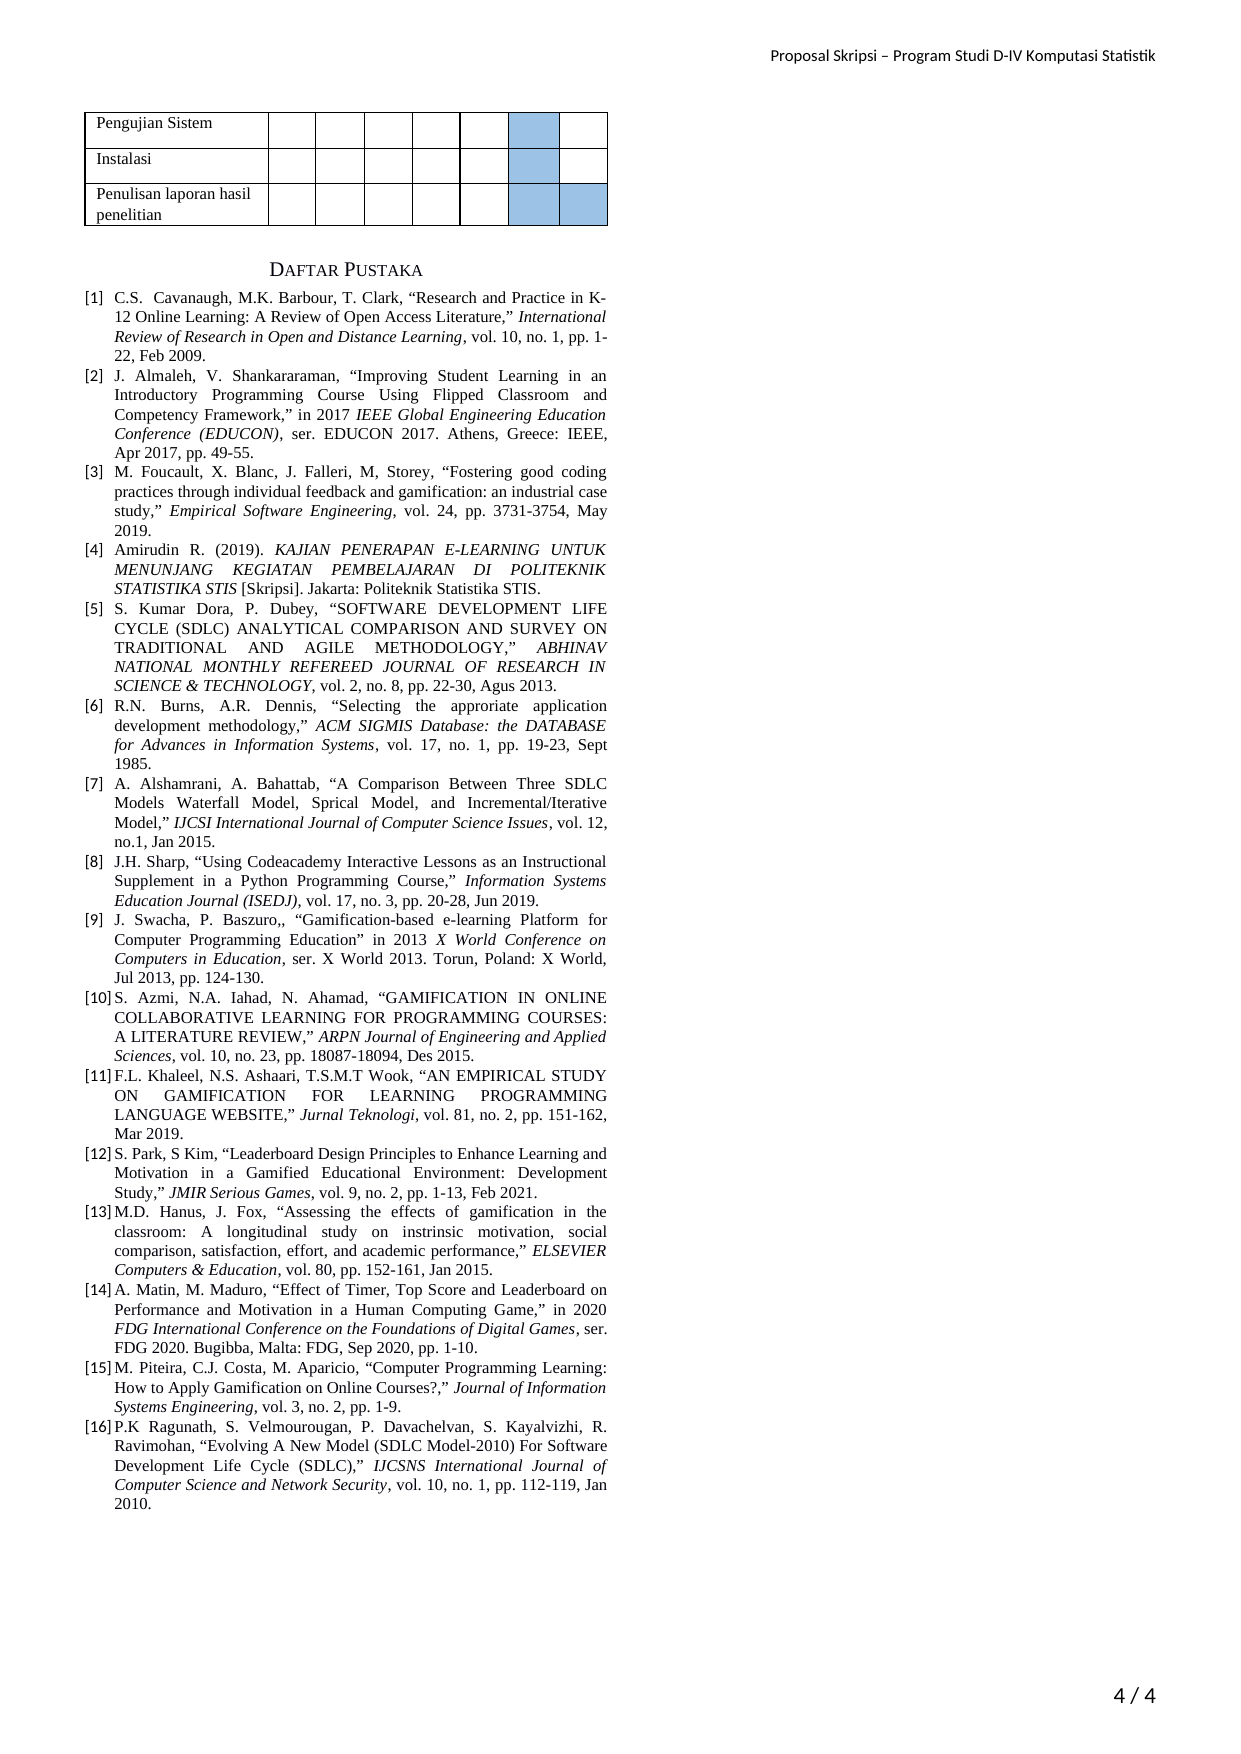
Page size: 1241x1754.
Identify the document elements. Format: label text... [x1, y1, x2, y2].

table_cell [316, 113, 364, 148]
table_cell [560, 184, 607, 225]
list R.N. Burns, A.R. Dennis, “Selecting the approriate application development methodology,” ACM SIGMIS Database: the DATABASE for Advances in Information Systems, vol. 17, no. 1, pp. 19-23, Sept 1985. [84, 695, 608, 773]
table_cell [413, 149, 459, 183]
list F.L. Khaleel, N.S. Ashaari, T.S.M.T Wook, “AN EMPIRICAL STUDY ON GAMIFICATION FOR LEARNING PROGRAMMING LANGUAGE WEBSITE,” Jurnal Teknologi, vol. 81, no. 2, pp. 151-162, Mar 2019. [84, 1065, 608, 1143]
list C.S. Cavanaugh, M.K. Barbour, T. Clark, “Research and Practice in K-12 Online Learning: A Review of Open Access Literature,” International Review of Research in Open and Distance Learning, vol. 10, no. 1, pp. 1-22, Feb 2009. [84, 287, 608, 365]
list A. Matin, M. Maduro, “Effect of Timer, Top Score and Leaderboard on Performance and Motivation in a Human Computing Game,” in 2020 FDG International Conference on the Foundations of Digital Games, ser. FDG 2020. Bugibba, Malta: FDG, Sep 2020, pp. 1-10. [84, 1279, 608, 1357]
table_cell [509, 184, 559, 225]
table_cell [269, 113, 315, 148]
table_cell [365, 184, 412, 225]
list J.H. Sharp, “Using Codeacademy Interactive Lessons as an Instructional Supplement in a Python Programming Course,” Information Systems Education Journal (ISEDJ), vol. 17, no. 3, pp. 20-28, Jun 2019. [84, 851, 608, 909]
list M. Piteira, C.J. Costa, M. Aparicio, “Computer Programming Learning: How to Apply Gamification on Online Courses?,” Journal of Information Systems Engineering, vol. 3, no. 2, pp. 1-9. [84, 1357, 608, 1416]
table_cell [269, 184, 315, 225]
table_cell [413, 184, 459, 225]
list P.K Ragunath, S. Velmourougan, P. Davachelvan, S. Kayalvizhi, R. Ravimohan, “Evolving A New Model (SDLC Model-2010) For Software Development Life Cycle (SDLC),” IJCSNS International Journal of Computer Science and Network Security, vol. 10, no. 1, pp. 112-119, Jan 2010. [84, 1416, 608, 1513]
table_cell [365, 149, 412, 183]
list Amirudin R. (2019). KAJIAN PENERAPAN E-LEARNING UNTUK MENUNJANG KEGIATAN PEMBELAJARAN DI POLITEKNIK STATISTIKA STIS [Skripsi]. Jakarta: Politeknik Statistika STIS. [84, 539, 608, 598]
table_cell [509, 113, 559, 148]
list S. Park, S Kim, “Leaderboard Design Principles to Enhance Learning and Motivation in a Gamified Educational Environment: Development Study,” JMIR Serious Games, vol. 9, no. 2, pp. 1-13, Feb 2021. [84, 1143, 608, 1202]
table_cell [269, 149, 315, 183]
table_cell [461, 113, 508, 148]
table_cell Penulisan laporan hasil penelitian [86, 184, 268, 225]
table_cell [509, 149, 559, 183]
table_cell [560, 149, 607, 183]
table_cell [316, 184, 364, 225]
subtitle Daftar Pustaka [84, 257, 608, 281]
list S. Azmi, N.A. Iahad, N. Ahamad, “GAMIFICATION IN ONLINE COLLABORATIVE LEARNING FOR PROGRAMMING COURSES: A LITERATURE REVIEW,” ARPN Journal of Engineering and Applied Sciences, vol. 10, no. 23, pp. 18087-18094, Des 2015. [84, 987, 608, 1065]
list M. Foucault, X. Blanc, J. Falleri, M, Storey, “Fostering good coding practices through individual feedback and gamification: an industrial case study,” Empirical Software Engineering, vol. 24, pp. 3731-3754, May 2019. [84, 462, 608, 539]
list J. Almaleh, V. Shankararaman, “Improving Student Learning in an Introductory Programming Course Using Flipped Classroom and Competency Framework,” in 2017 IEEE Global Engineering Education Conference (EDUCON), ser. EDUCON 2017. Athens, Greece: IEEE, Apr 2017, pp. 49-55. [84, 365, 608, 462]
table_cell Pengujian Sistem [86, 113, 268, 148]
table_cell [560, 113, 607, 148]
table_cell [413, 113, 459, 148]
list J. Swacha, P. Baszuro,, “Gamification-based e-learning Platform for Computer Programming Education” in 2013 X World Conference on Computers in Education, ser. X World 2013. Torun, Poland: X World, Jul 2013, pp. 124-130. [84, 909, 608, 987]
table_cell Instalasi [86, 149, 268, 183]
list A. Alshamrani, A. Bahattab, “A Comparison Between Three SDLC Models Waterfall Model, Sprical Model, and Incremental/Iterative Model,” IJCSI International Journal of Computer Science Issues, vol. 12, no.1, Jan 2015. [84, 773, 608, 851]
table_cell [461, 184, 508, 225]
table_cell [365, 113, 412, 148]
table_cell [461, 149, 508, 183]
list S. Kumar Dora, P. Dubey, “SOFTWARE DEVELOPMENT LIFE CYCLE (SDLC) ANALYTICAL COMPARISON AND SURVEY ON TRADITIONAL AND AGILE METHODOLOGY,” ABHINAV NATIONAL MONTHLY REFEREED JOURNAL OF RESEARCH IN SCIENCE & TECHNOLOGY, vol. 2, no. 8, pp. 22-30, Agus 2013. [84, 598, 608, 695]
table_cell [316, 149, 364, 183]
list M.D. Hanus, J. Fox, “Assessing the effects of gamification in the classroom: A longitudinal study on instrinsic motivation, social comparison, satisfaction, effort, and academic performance,” ELSEVIER Computers & Education, vol. 80, pp. 152-161, Jan 2015. [84, 1202, 608, 1279]
